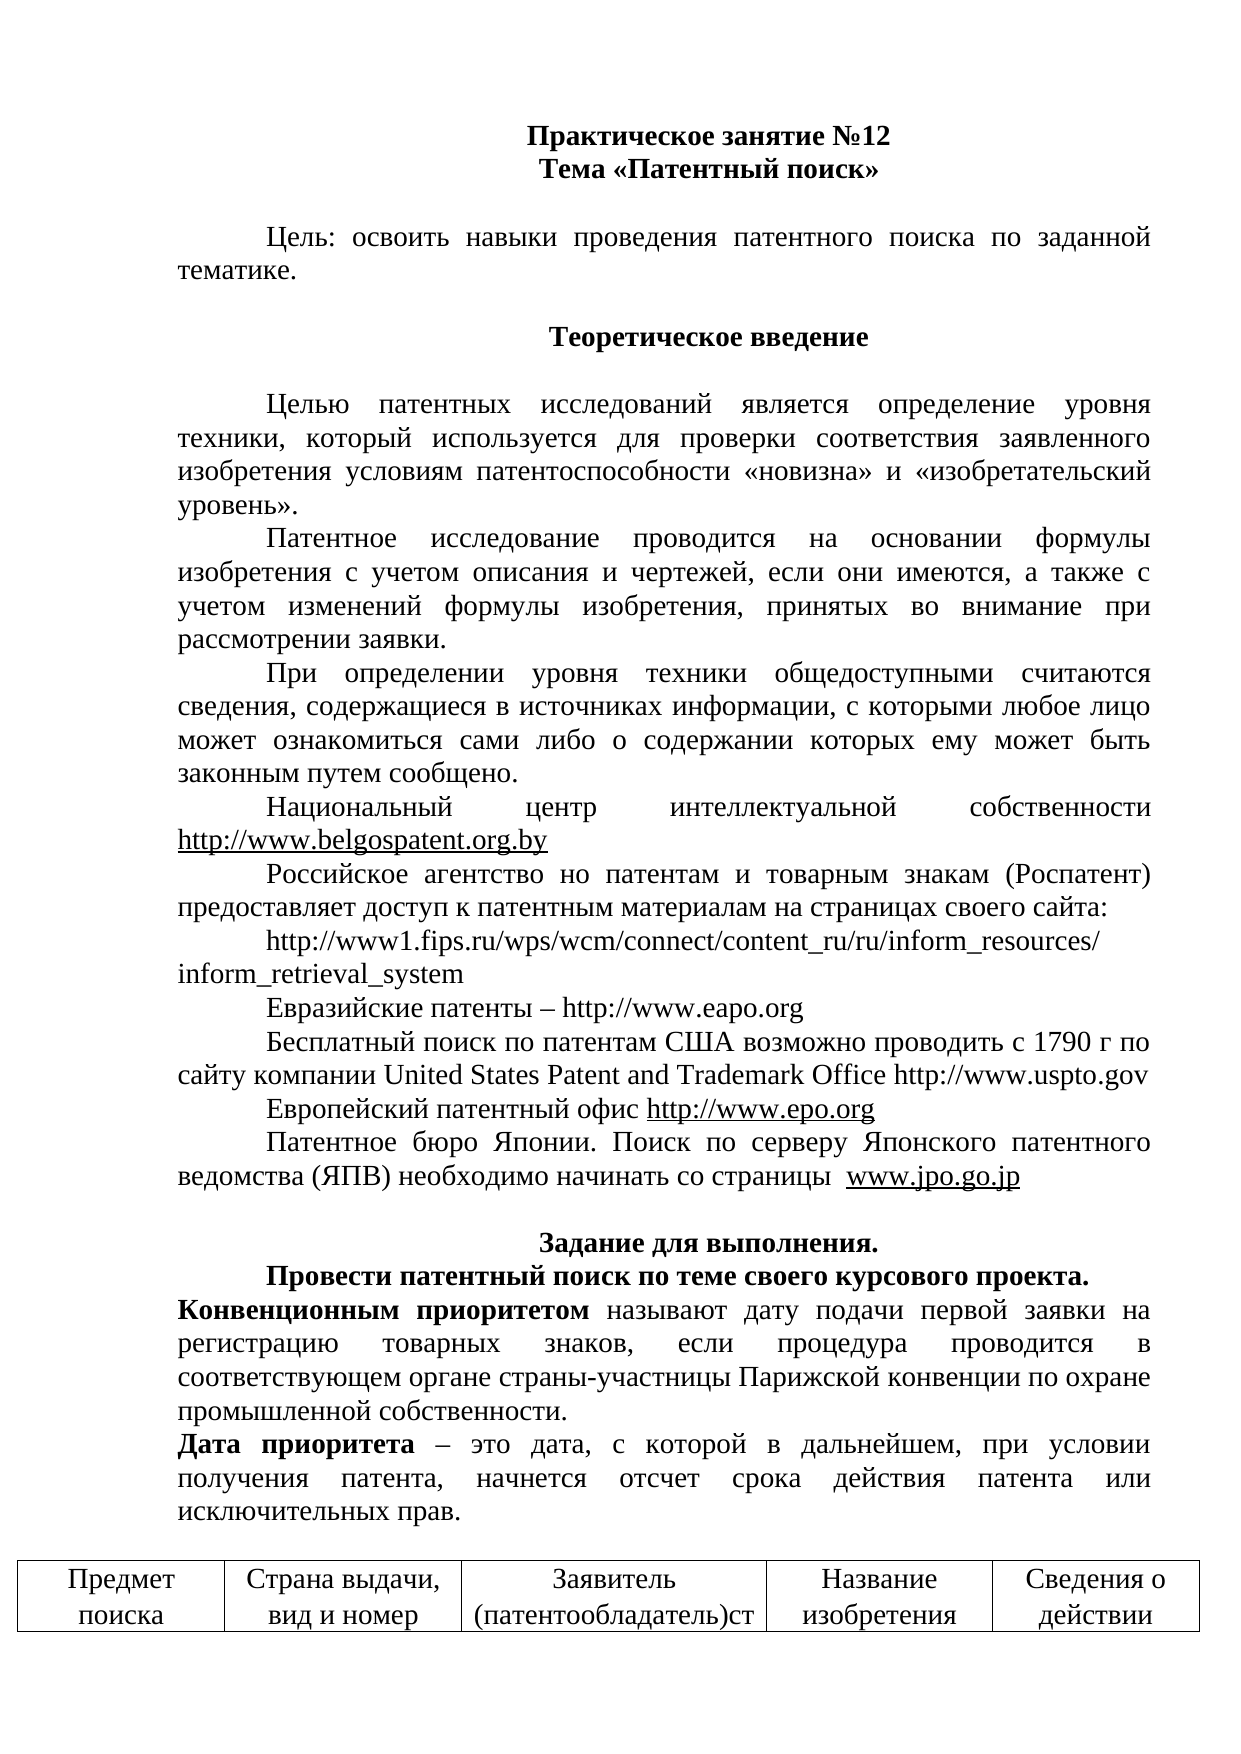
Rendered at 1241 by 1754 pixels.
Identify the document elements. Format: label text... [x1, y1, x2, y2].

text При определении уровня техники общедоступными считаются сведения, содержащиеся в источниках информации, с которыми любое лицо может ознакомиться сами либо о содержании которых ему может быть законным путем сообщено. [177, 655, 1152, 789]
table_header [767, 1561, 992, 1631]
text Европейский патентный офис http://www.epo.org [177, 1091, 1152, 1124]
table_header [225, 1561, 461, 1631]
subtitle Провести патентный поиск по теме своего курсового проекта. [177, 1258, 1152, 1292]
subtitle Дата приоритета – это дата, с которой в дальнейшем, при условии получения патента, начнется отсчет срока действия патента или исключительных прав. [177, 1426, 1152, 1527]
text Патентное исследование проводится на основании формулы изобретения с учетом описания и чертежей, если они имеются, а также с учетом изменений формулы изобретения, принятых во внимание при рассмотрении заявки. [177, 521, 1152, 655]
subtitle Конвенционным приоритетом называют дату подачи первой заявки на регистрацию товарных знаков, если процедура проводится в соответствующем органе страны-участницы Парижской конвенции по охране промышленной собственности. [177, 1292, 1152, 1426]
text Российское агентство но патентам и товарным знакам (Роспатент) предоставляет доступ к патентным материалам на страницах своего сайта: [177, 856, 1152, 923]
text Целью патентных исследований является определение уровня техники, который используется для проверки соответствия заявленного изобретения условиям патентоспособности «новизна» и «изобретательский уровень». [177, 386, 1152, 521]
text Бесплатный поиск по патентам США возможно проводить с 1790 г по сайту компании United States Patent and Trademark Office http://www.uspto.gov [177, 1024, 1152, 1091]
text Практическое занятие №12 [177, 118, 1152, 152]
text Цель: освоить навыки проведения патентного поиска по заданной тематике. [177, 219, 1152, 286]
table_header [18, 1561, 224, 1631]
text Теоретическое введение [177, 319, 1152, 353]
text Тема «Патентный поиск» [177, 152, 1152, 185]
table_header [993, 1561, 1199, 1631]
text http://www1.fips.ru/wps/wcm/connect/content_ru/ru/inform_resources/inform_retrieval_system [177, 923, 1152, 990]
text Евразийские патенты – http://www.eapo.org [177, 990, 1152, 1024]
text Патентное бюро Японии. Поиск по серверу Японского патентного ведомства (ЯПВ) необходимо начинать со страницы www.jpo.go.jp [177, 1124, 1152, 1191]
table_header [462, 1561, 766, 1631]
text Национальный центр интеллектуальной собственности http://www.belgospatent.org.by [177, 789, 1152, 856]
text Задание для выполнения. [177, 1225, 1152, 1258]
